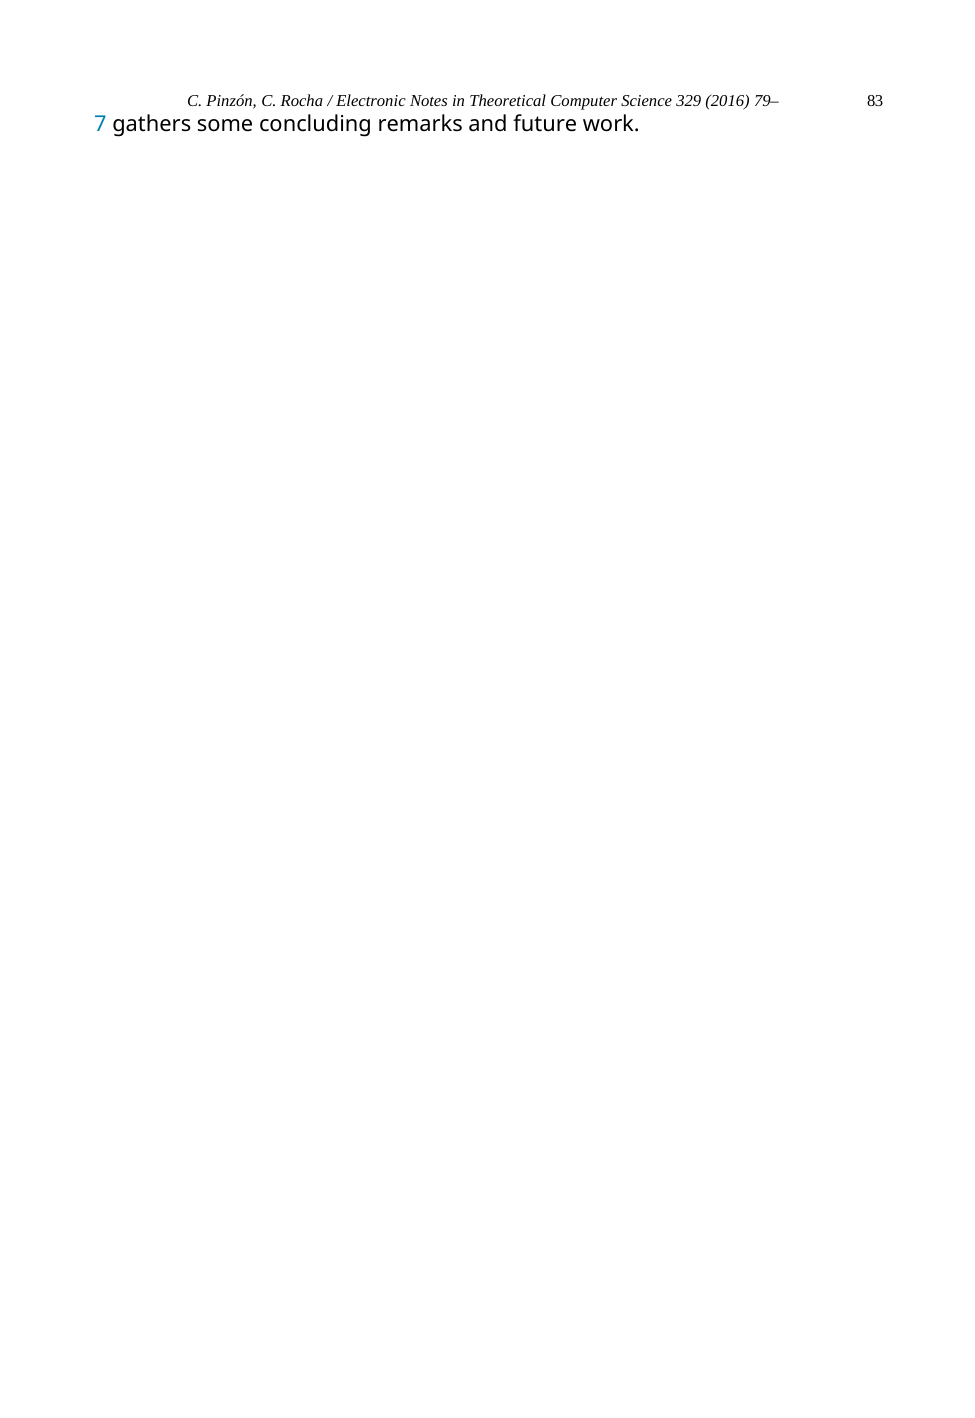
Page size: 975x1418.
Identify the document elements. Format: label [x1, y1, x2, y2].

text [94, 110, 893, 137]
